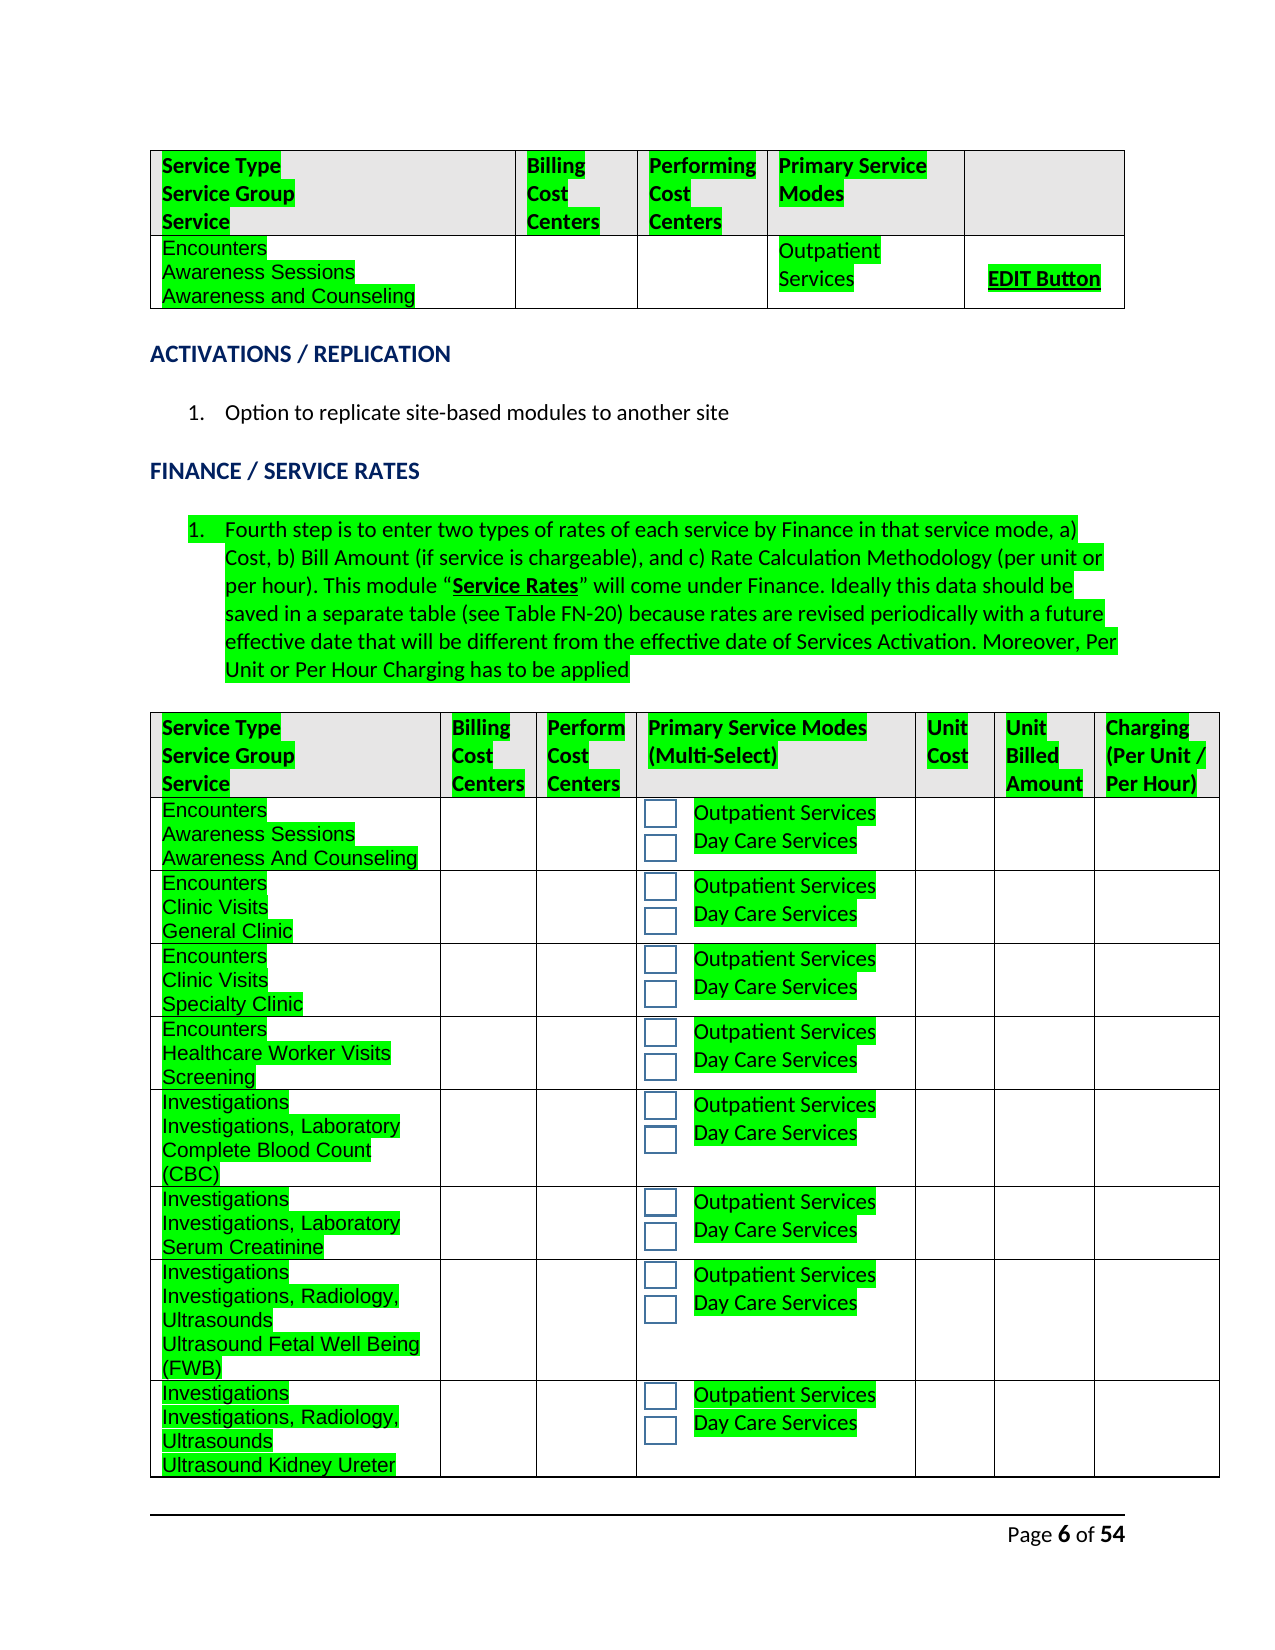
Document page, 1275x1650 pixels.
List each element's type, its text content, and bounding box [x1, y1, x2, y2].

table_cell [916, 1090, 994, 1186]
table_cell [441, 1381, 536, 1476]
table_header [965, 151, 1124, 235]
table_cell Outpatient Services Day Care Services [637, 1090, 915, 1186]
table_cell [537, 798, 636, 870]
table_cell [1095, 1381, 1219, 1476]
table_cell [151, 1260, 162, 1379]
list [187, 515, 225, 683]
table_cell [441, 944, 536, 1016]
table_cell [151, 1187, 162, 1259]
table_cell [1095, 1090, 1219, 1186]
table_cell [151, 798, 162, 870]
table_cell Outpatient Services Day Care Services [637, 871, 915, 943]
table_header Unit Cost [916, 713, 994, 797]
table_header Charging (Per Unit / Per Hour) [1189, 713, 1219, 797]
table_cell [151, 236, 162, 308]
table_cell Investigations Investigations, Laboratory Serum Creatinine [289, 1187, 440, 1259]
table_cell [995, 1017, 1094, 1089]
table_cell [537, 1090, 636, 1186]
table_cell Outpatient Services Day Care Services [637, 944, 915, 1016]
table_cell [441, 1090, 536, 1186]
table_cell [441, 1260, 536, 1379]
table_cell [995, 1187, 1094, 1259]
table_cell [441, 871, 536, 943]
table_cell Investigations Investigations, Laboratory Complete Blood Count (CBC) [220, 1090, 440, 1186]
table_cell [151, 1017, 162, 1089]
table_header Perform Cost Centers [589, 713, 636, 797]
table_cell [537, 871, 636, 943]
table_header Primary Service Modes (Multi-Select) [637, 713, 915, 797]
table_cell Encounters Clinic Visits General Clinic [267, 871, 440, 943]
table_cell Outpatient Services [768, 236, 964, 308]
list Fourth step is to enter two types of rates of each service by Finance in that service mode, a) Cost, b) Bill Amount (if service is chargeable), and c) Rate Calculation Methodology (per unit or per hour). This module “Service Rates” will come under Finance. Ideally this data should be saved in a separate table (see Table FN-20) because rates are revised periodically with a future effective date that will be different from the effective date of Services Activation. Moreover, Per Unit or Per Hour Charging has to be applied [630, 515, 1125, 683]
table_header Billing Cost Centers [568, 151, 637, 235]
table_cell [995, 944, 1094, 1016]
table_cell Encounters Healthcare Worker Visits Screening [256, 1017, 440, 1089]
table_cell Encounters Awareness Sessions Awareness And Counseling [267, 798, 440, 870]
table_header Performing Cost Centers [691, 151, 767, 235]
table_header Service Type Service Group Service [230, 151, 515, 235]
table_cell Investigations Investigations, Radiology, Ultrasounds Ultrasound Kidney Ureter Bladder (KUB) [151, 1381, 440, 1476]
table_cell [1095, 798, 1219, 870]
table_header Service Type Service Group Service [230, 713, 440, 797]
table_cell [537, 1187, 636, 1259]
table_cell [916, 944, 994, 1016]
table_cell [916, 871, 994, 943]
table_cell Outpatient Services Day Care Services [637, 1260, 915, 1379]
text ACTIVATIONS / REPLICATION [150, 338, 1125, 369]
table_cell [1095, 944, 1219, 1016]
table_cell [916, 1260, 994, 1379]
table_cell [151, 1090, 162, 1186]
table_cell [537, 1260, 636, 1379]
table_cell [995, 1260, 1094, 1379]
table_cell [916, 1187, 994, 1259]
table_cell Encounters Awareness Sessions Awareness and Counseling [267, 236, 515, 308]
table_cell [537, 944, 636, 1016]
table_cell [1095, 1187, 1219, 1259]
table_header Billing Cost Centers [493, 713, 536, 797]
table_cell EDIT Button [965, 236, 1124, 308]
table_cell [516, 236, 637, 308]
table_cell [1095, 1260, 1219, 1379]
table_cell [1095, 1017, 1219, 1089]
table_cell [995, 871, 1094, 943]
table_cell Outpatient Services Day Care Services [637, 1017, 915, 1089]
table_cell [916, 1381, 994, 1476]
table_cell [441, 1017, 536, 1089]
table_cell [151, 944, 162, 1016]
table_cell Outpatient Services Day Care Services [637, 798, 915, 870]
text FINANCE / SERVICE RATES [150, 455, 1125, 486]
table_header Unit Billed Amount [1047, 713, 1094, 797]
table_cell [638, 236, 767, 308]
table_header Primary Service Modes [768, 151, 964, 235]
table_cell Encounters Clinic Visits Specialty Clinic [267, 944, 440, 1016]
table_cell [537, 1381, 636, 1476]
table_cell [916, 798, 994, 870]
table_cell [1095, 871, 1219, 943]
table_cell Investigations Investigations, Radiology, Ultrasounds Ultrasound Fetal Well Being (FWB) [222, 1260, 440, 1379]
table_cell [995, 1381, 1094, 1476]
list Option to replicate site-based modules to another site [187, 398, 1125, 426]
table_cell [995, 798, 1094, 870]
table_cell [441, 798, 536, 870]
table_cell [995, 1090, 1094, 1186]
table_cell [537, 1017, 636, 1089]
table_cell [916, 1017, 994, 1089]
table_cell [637, 1381, 915, 1476]
table_cell [441, 1187, 536, 1259]
table_cell Outpatient Services Day Care Services [637, 1187, 915, 1259]
